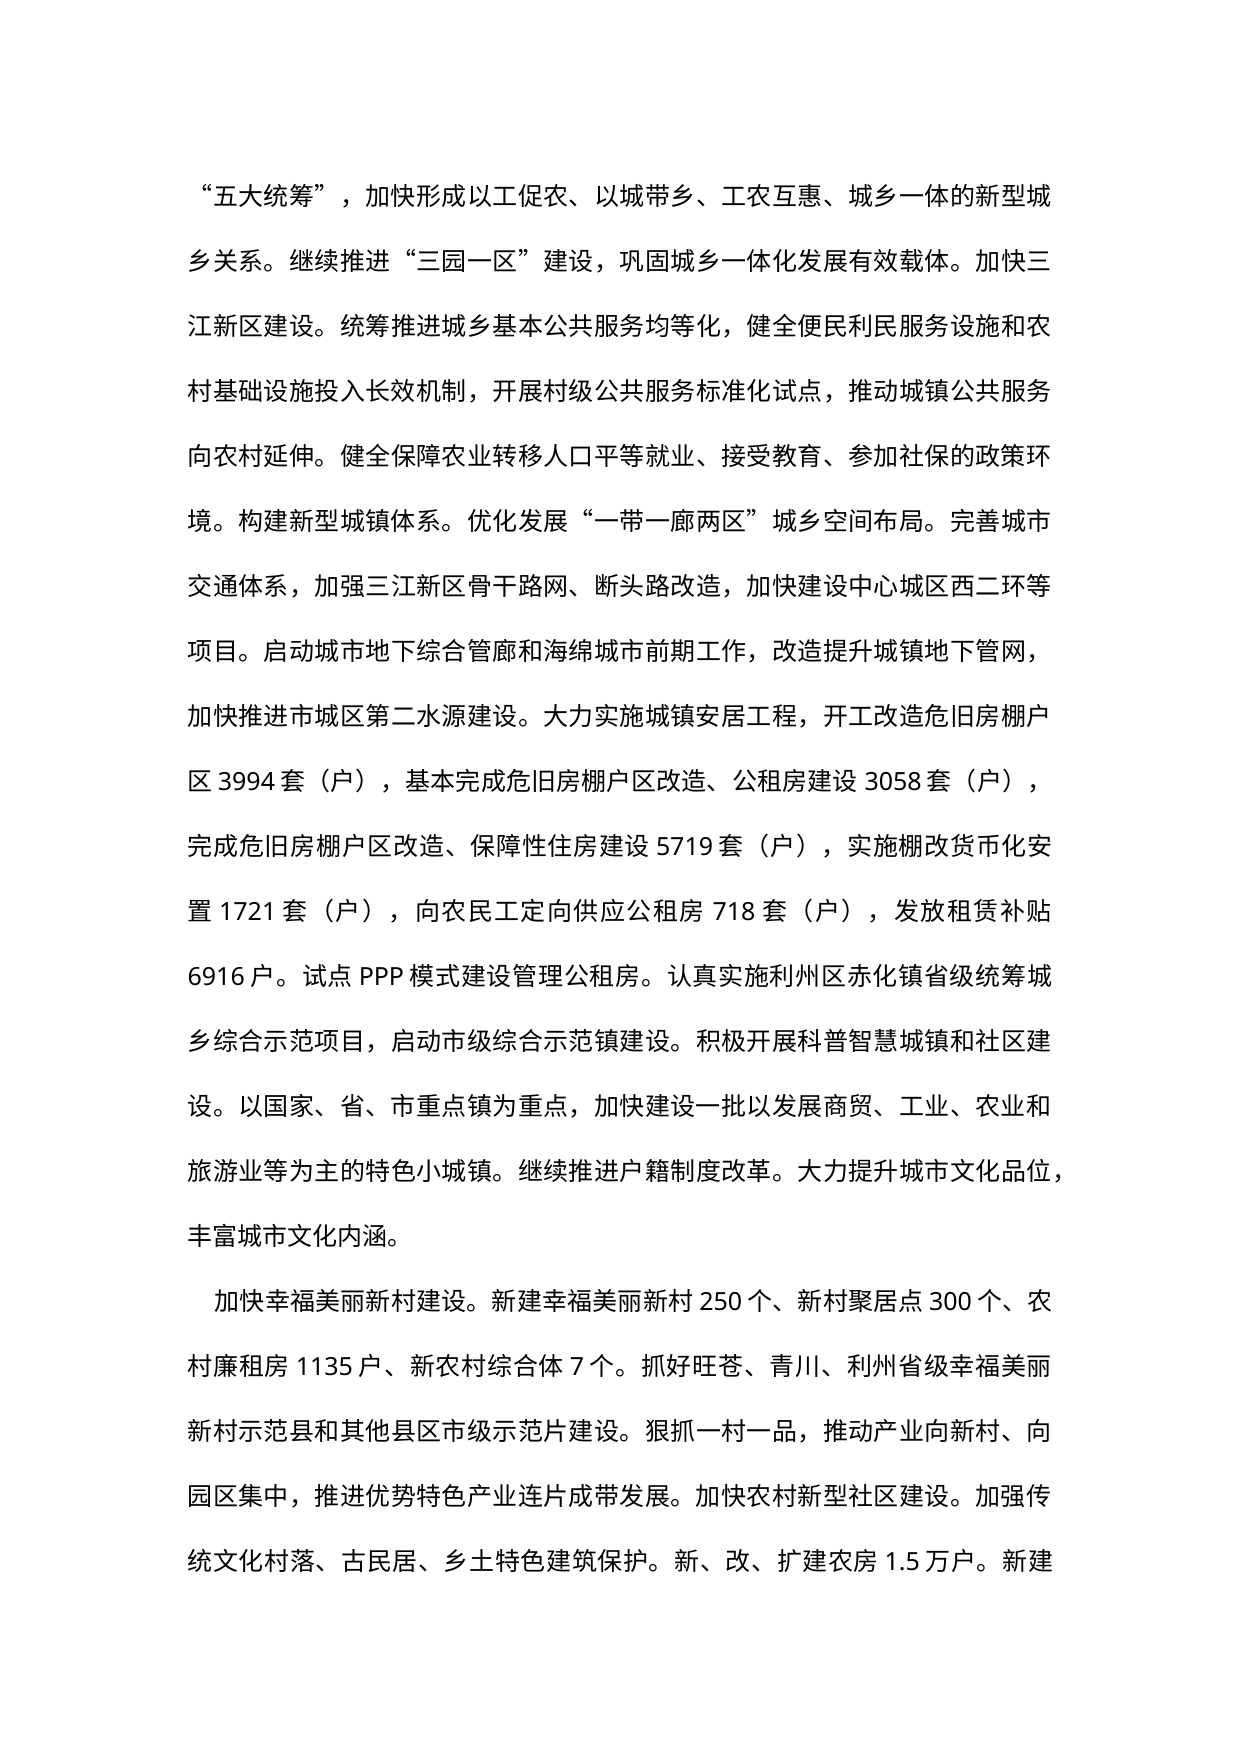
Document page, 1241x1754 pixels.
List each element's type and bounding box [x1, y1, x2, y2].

text [187, 162, 1053, 1267]
text [187, 1267, 1053, 1592]
